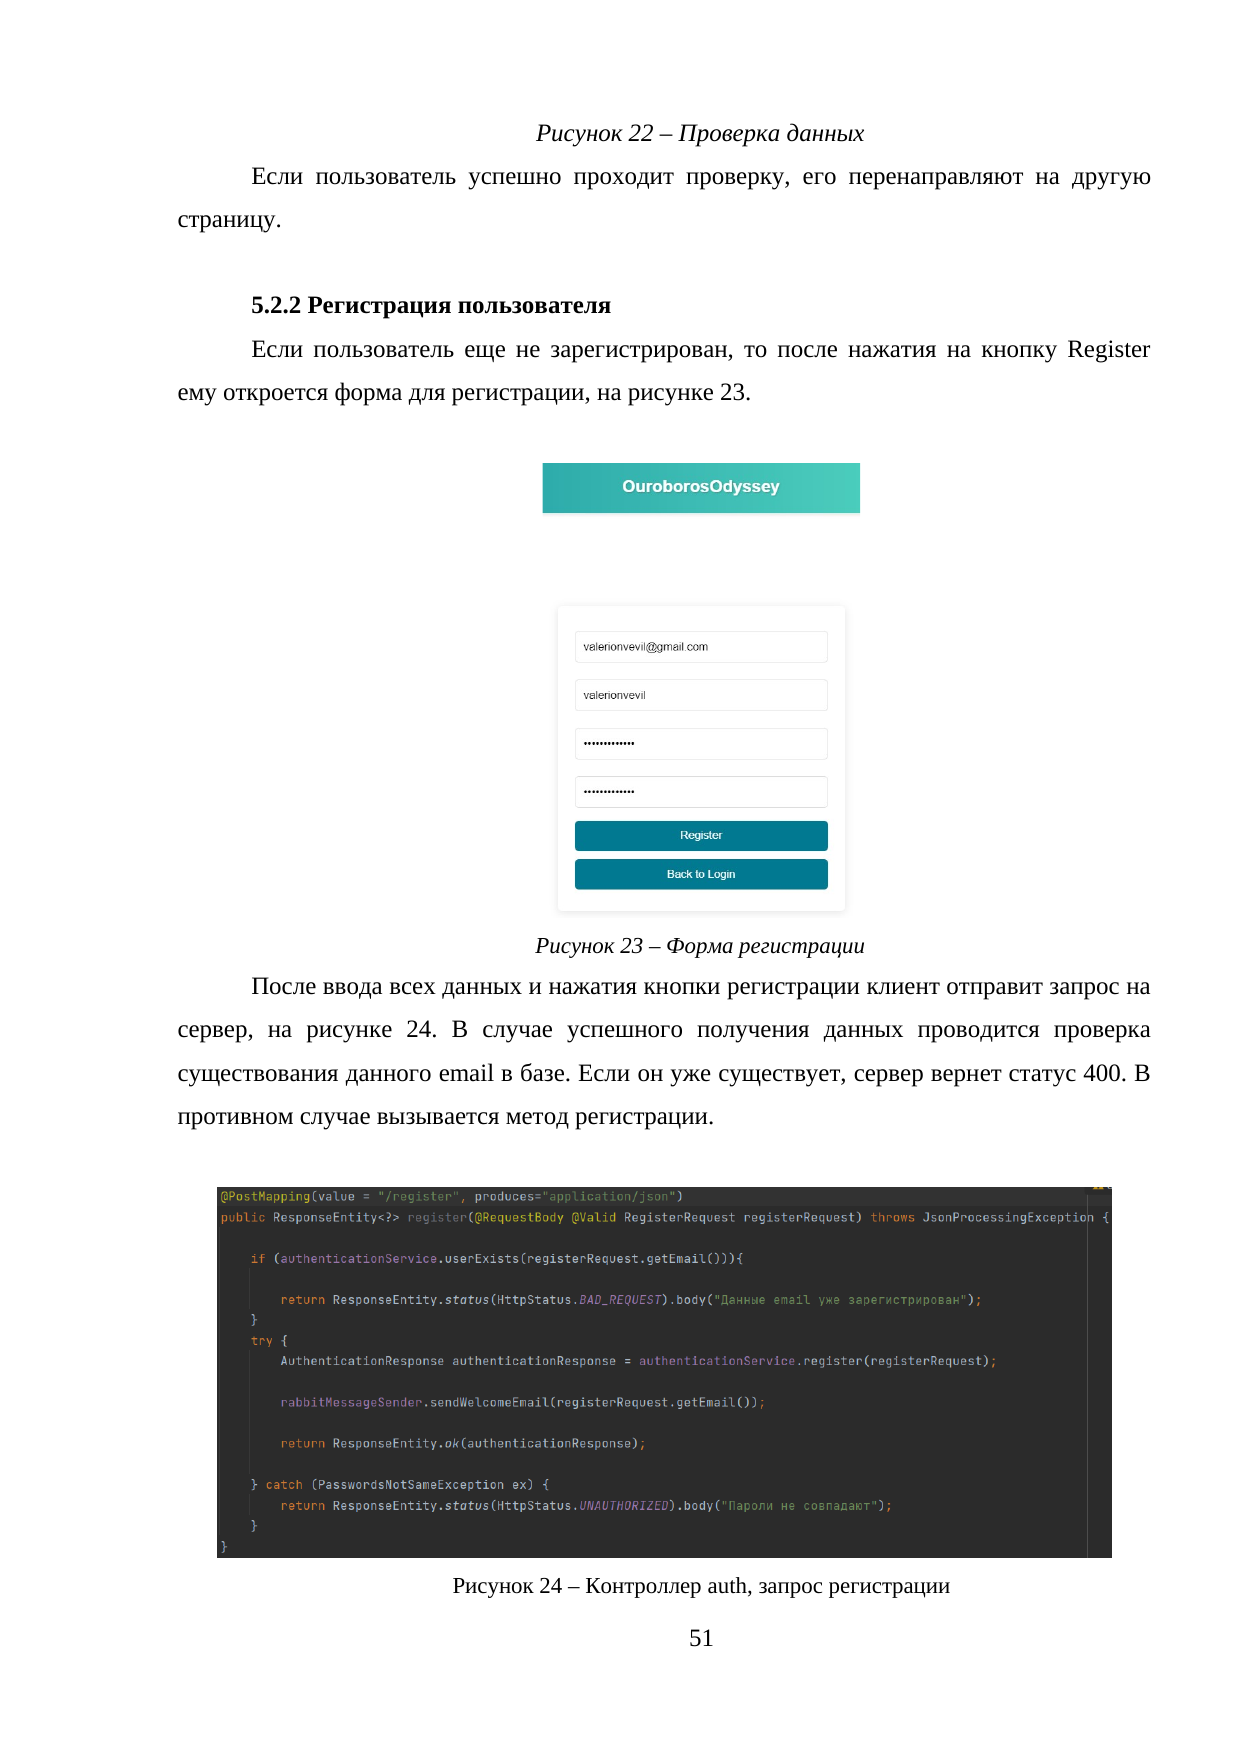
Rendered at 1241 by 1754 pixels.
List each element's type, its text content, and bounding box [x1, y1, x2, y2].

text Если пользователь успешно проходит проверку, его перенаправляют на другую страницу. [177, 161, 1152, 233]
picture [217, 1187, 1112, 1558]
subtitle 5.2.2 Регистрация пользователя [177, 291, 1152, 319]
text Рисунок 23 – Форма регистрации [177, 932, 1152, 958]
text После ввода всех данных и нажатия кнопки регистрации клиент отправит запрос на сервер, на рисунке 24. В случае успешного получения данных проводится проверка существования данного email в базе. Если он уже существует, сервер вернет статус 400. В противном случае вызывается метод регистрации. [177, 971, 1152, 1129]
text Если пользователь еще не зарегистрирован, то после нажатия на кнопку Register ему откроется форма для регистрации, на рисунке 23. [177, 334, 1152, 406]
text Рисунок 22 – Проверка данных [177, 118, 1152, 147]
picture [542, 463, 861, 918]
text Рисунок 24 – Контроллер auth, запрос регистрации [177, 1572, 1152, 1598]
